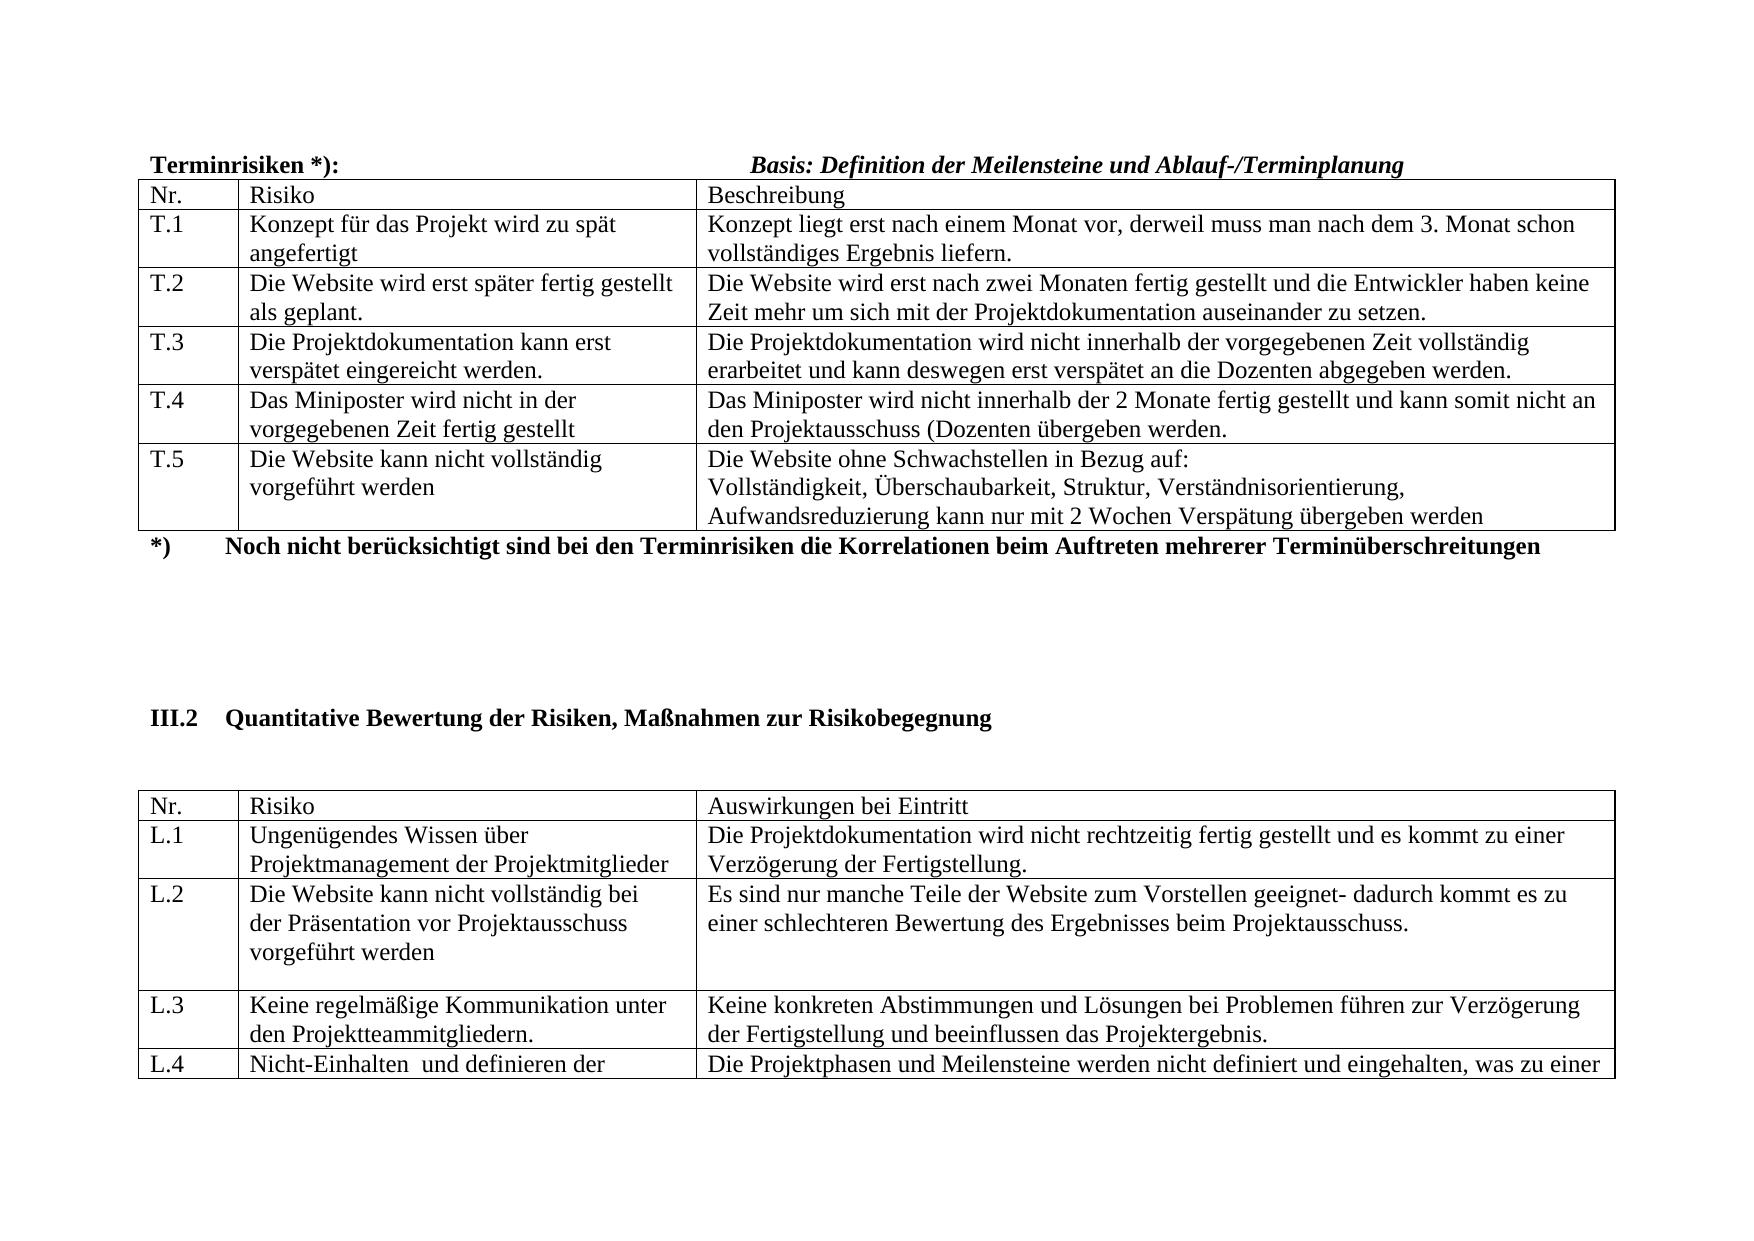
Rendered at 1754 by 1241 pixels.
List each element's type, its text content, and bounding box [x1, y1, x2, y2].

table_cell Die Website kann nicht vollständig vorgeführt werden [239, 444, 696, 530]
table_cell Die Projektdokumentation kann erst verspätet eingereicht werden. [239, 327, 696, 384]
table_cell Die Website wird erst nach zwei Monaten fertig gestellt und die Entwickler haben keine Zeit mehr um sich mit der Projektdokumentation auseinander zu setzen. [697, 268, 1614, 326]
table_header Risiko [239, 791, 696, 819]
table_header Nr. [139, 791, 238, 819]
table_cell Die Projektdokumentation wird nicht rechtzeitig fertig gestellt und es kommt zu einer Verzögerung der Fertigstellung. [697, 821, 1614, 878]
table_header Beschreibung [697, 180, 1614, 208]
table_cell Konzept liegt erst nach einem Monat vor, derweil muss man nach dem 3. Monat schon vollständiges Ergebnis liefern. [697, 210, 1614, 267]
table_cell Das Miniposter wird nicht in der vorgegebenen Zeit fertig gestellt [239, 385, 696, 443]
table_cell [239, 1049, 696, 1078]
table_header Risiko [239, 180, 696, 208]
table_cell L.4 [139, 1049, 238, 1078]
table_cell Ungenügendes Wissen über Projektmanagement der Projektmitglieder [239, 821, 696, 878]
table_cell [697, 1049, 1614, 1078]
table_cell Die Website wird erst später fertig gestellt als geplant. [239, 268, 696, 326]
table_cell T.2 [139, 268, 238, 326]
table_cell T.1 [139, 210, 238, 267]
text III.2 Quantitative Bewertung der Risiken, Maßnahmen zur Risikobegegnung [150, 703, 1604, 732]
table_cell L.3 [139, 991, 238, 1048]
table_header Auswirkungen bei Eintritt [697, 791, 1614, 819]
table_cell L.1 [139, 821, 238, 878]
text *) Noch nicht berücksichtigt sind bei den Terminrisiken die Korrelationen beim Auftreten mehrerer Terminüberschreitungen [150, 531, 1604, 560]
table_header Nr. [139, 180, 238, 208]
table_cell Es sind nur manche Teile der Website zum Vorstellen geeignet- dadurch kommt es zu einer schlechteren Bewertung des Ergebnisses beim Projektausschuss. [697, 879, 1614, 989]
table_cell Das Miniposter wird nicht innerhalb der 2 Monate fertig gestellt und kann somit nicht an den Projektausschuss (Dozenten übergeben werden. [697, 385, 1614, 443]
table_cell Konzept für das Projekt wird zu spät angefertigt [239, 210, 696, 267]
table_cell T.3 [139, 327, 238, 384]
table_cell L.2 [139, 879, 238, 989]
table_cell Keine konkreten Abstimmungen und Lösungen bei Problemen führen zur Verzögerung der Fertigstellung und beeinflussen das Projektergebnis. [697, 991, 1614, 1048]
table_cell Keine regelmäßige Kommunikation unter den Projektteammitgliedern. [239, 991, 696, 1048]
table_cell Die Website ohne Schwachstellen in Bezug auf: Vollständigkeit, Überschaubarkeit, Struktur, Verständnisorientierung, Aufwandsreduzierung kann nur mit 2 Wochen Verspätung übergeben werden [697, 444, 1614, 530]
table_cell T.5 [139, 444, 238, 530]
table_cell Die Projektdokumentation wird nicht innerhalb der vorgegebenen Zeit vollständig erarbeitet und kann deswegen erst verspätet an die Dozenten abgegeben werden. [697, 327, 1614, 384]
table_cell Die Website kann nicht vollständig bei der Präsentation vor Projektausschuss vorgeführt werden [239, 879, 696, 989]
table_cell T.4 [139, 385, 238, 443]
text Terminrisiken *): Basis: Definition der Meilensteine und Ablauf-/Terminplanung [150, 150, 1604, 179]
